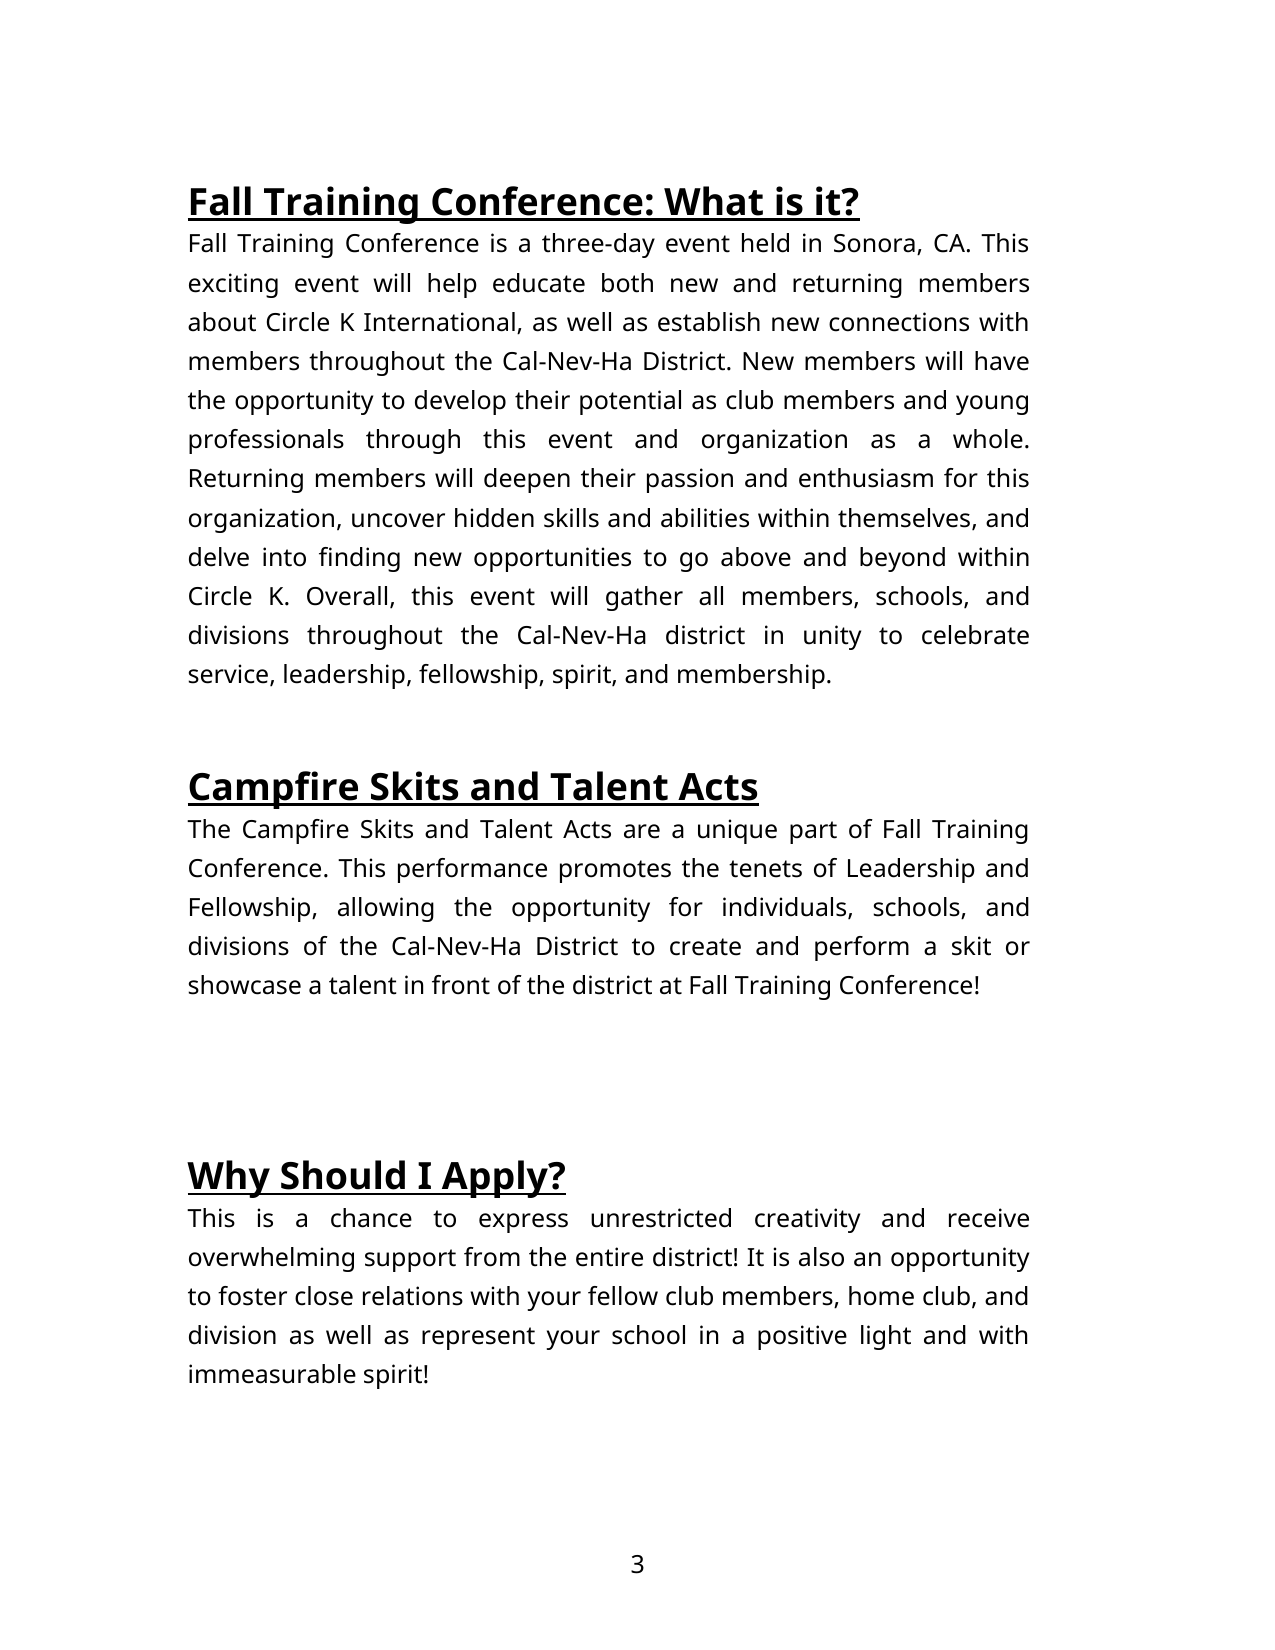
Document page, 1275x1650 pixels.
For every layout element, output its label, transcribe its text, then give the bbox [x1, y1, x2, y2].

text This is a chance to express unrestricted creativity and receive overwhelming support from the entire district! It is also an opportunity to foster close relations with your fellow club members, home club, and division as well as represent your school in a positive light and with immeasurable spirit! [187, 1200, 1031, 1391]
text The Campfire Skits and Talent Acts are a unique part of Fall Training Conference. This performance promotes the tenets of Leadership and Fellowship, allowing the opportunity for individuals, schools, and divisions of the Cal-Nev-Ha District to create and perform a skit or showcase a talent in front of the district at Fall Training Conference! [187, 811, 1031, 1002]
subtitle Fall Training Conference: What is it? [187, 175, 1087, 226]
subtitle Campfire Skits and Talent Acts [187, 760, 1087, 811]
subtitle Why Should I Apply? [187, 1149, 1087, 1200]
text Fall Training Conference is a three-day event held in Sonora, CA. This exciting event will help educate both new and returning members about Circle K International, as well as establish new connections with members throughout the Cal-Nev-Ha District. New members will have the opportunity to develop their potential as club members and young professionals through this event and organization as a whole. Returning members will deepen their passion and enthusiasm for this organization, uncover hidden skills and abilities within themselves, and delve into finding new opportunities to go above and beyond within Circle K. Overall, this event will gather all members, schools, and divisions throughout the Cal-Nev-Ha district in unity to celebrate service, leadership, fellowship, spirit, and membership. [187, 226, 1031, 691]
